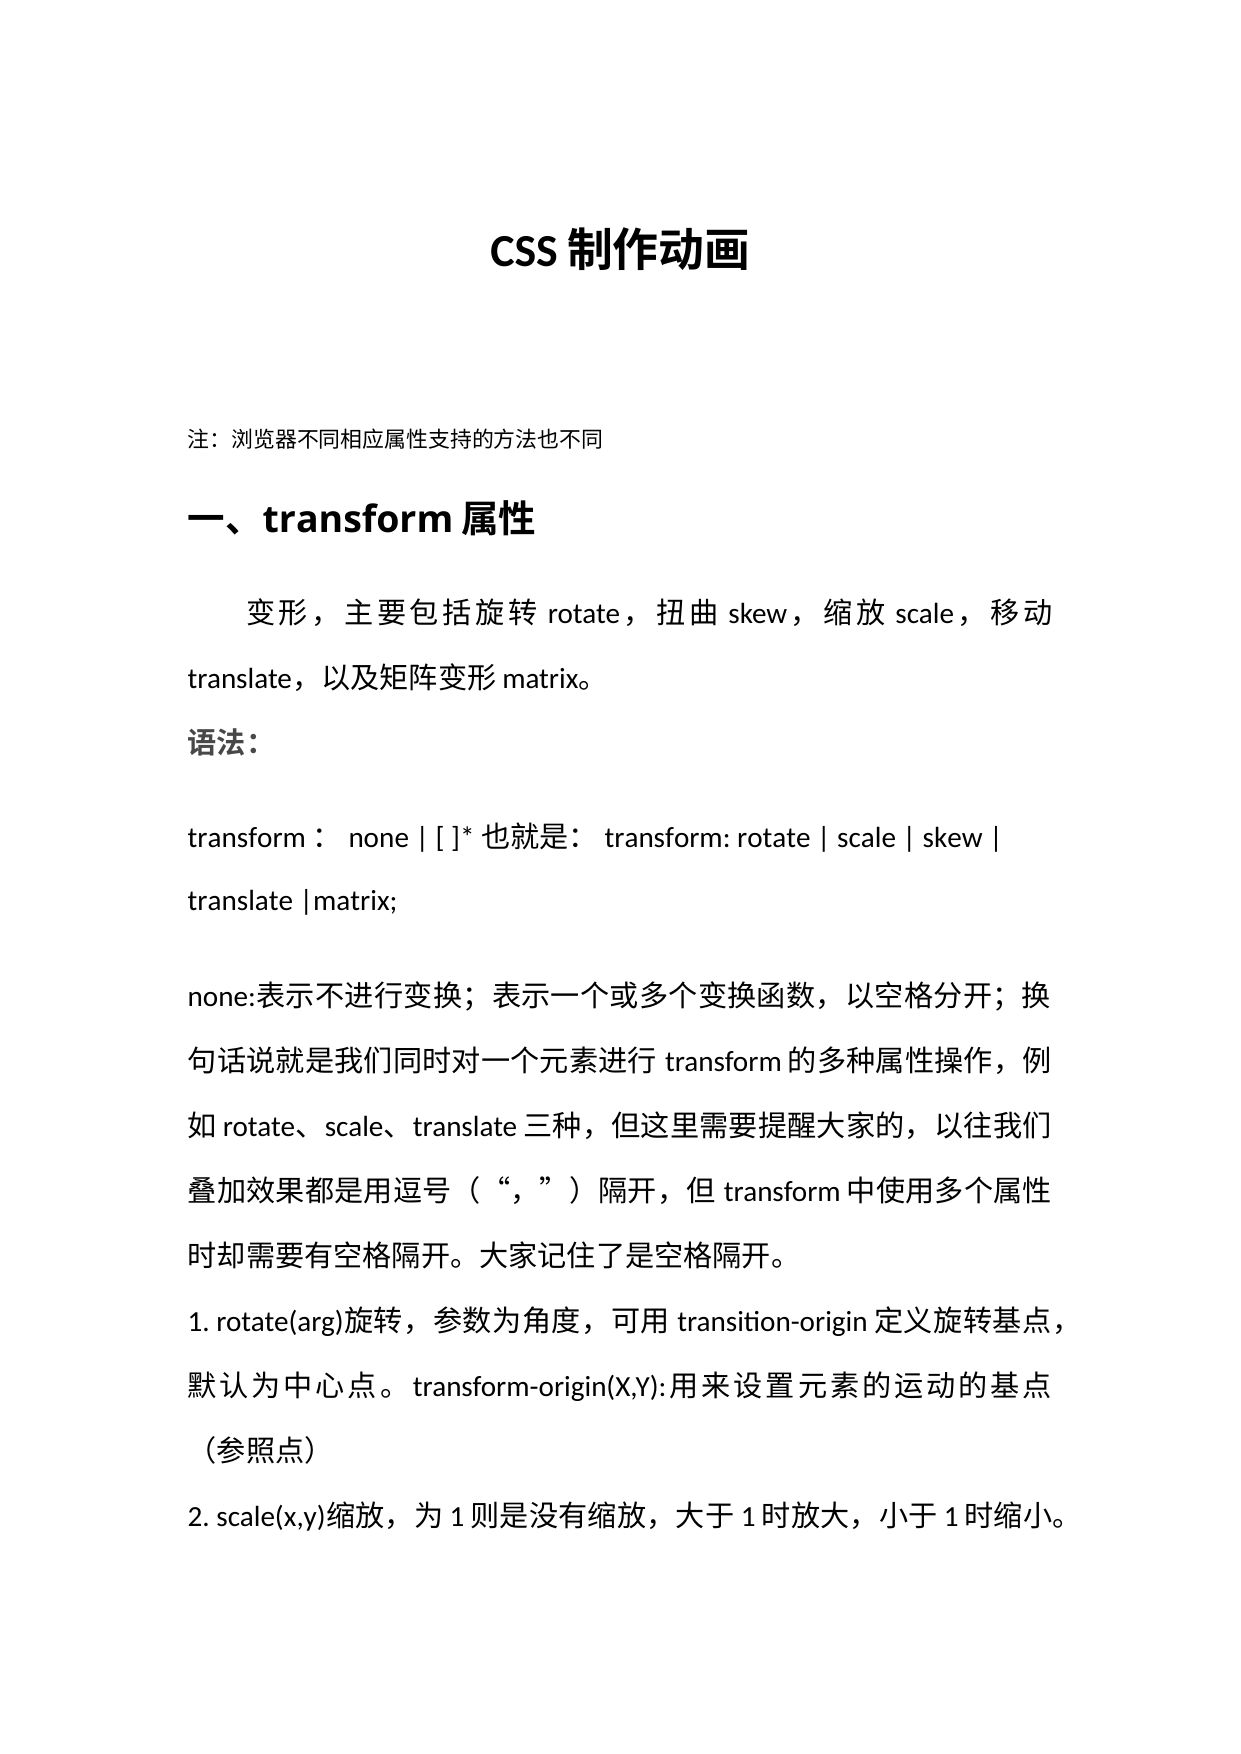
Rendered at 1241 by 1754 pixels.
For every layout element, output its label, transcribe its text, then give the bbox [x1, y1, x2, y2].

text 变形，主要包括旋转rotate，扭曲skew，缩放scale，移动translate，以及矩阵变形matrix。 [187, 578, 1053, 708]
subtitle transform属性 [187, 484, 1053, 549]
text transform ： none | [ ]* 也就是： transform: rotate | scale | skew | translate |matrix; [187, 802, 1053, 932]
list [187, 1481, 1053, 1546]
text 注：浏览器不同相应属性支持的方法也不同 [187, 422, 1053, 454]
text none:表示不进行变换；表示一个或多个变换函数，以空格分开；换句话说就是我们同时对一个元素进行transform的多种属性操作，例如rotate、scale、translate三种，但这里需要提醒大家的，以往我们叠加效果都是用逗号（“，”）隔开，但transform中使用多个属性时却需要有空格隔开。大家记住了是空格隔开。 [187, 961, 1053, 1286]
list rotate(arg)旋转，参数为角度，可用transition-origin定义旋转基点，默认为中心点。transform-origin(X,Y):用来设置元素的运动的基点（参照点） [187, 1286, 1053, 1481]
subtitle CSS制作动画 [187, 197, 1053, 295]
text 语法： [187, 708, 1053, 773]
